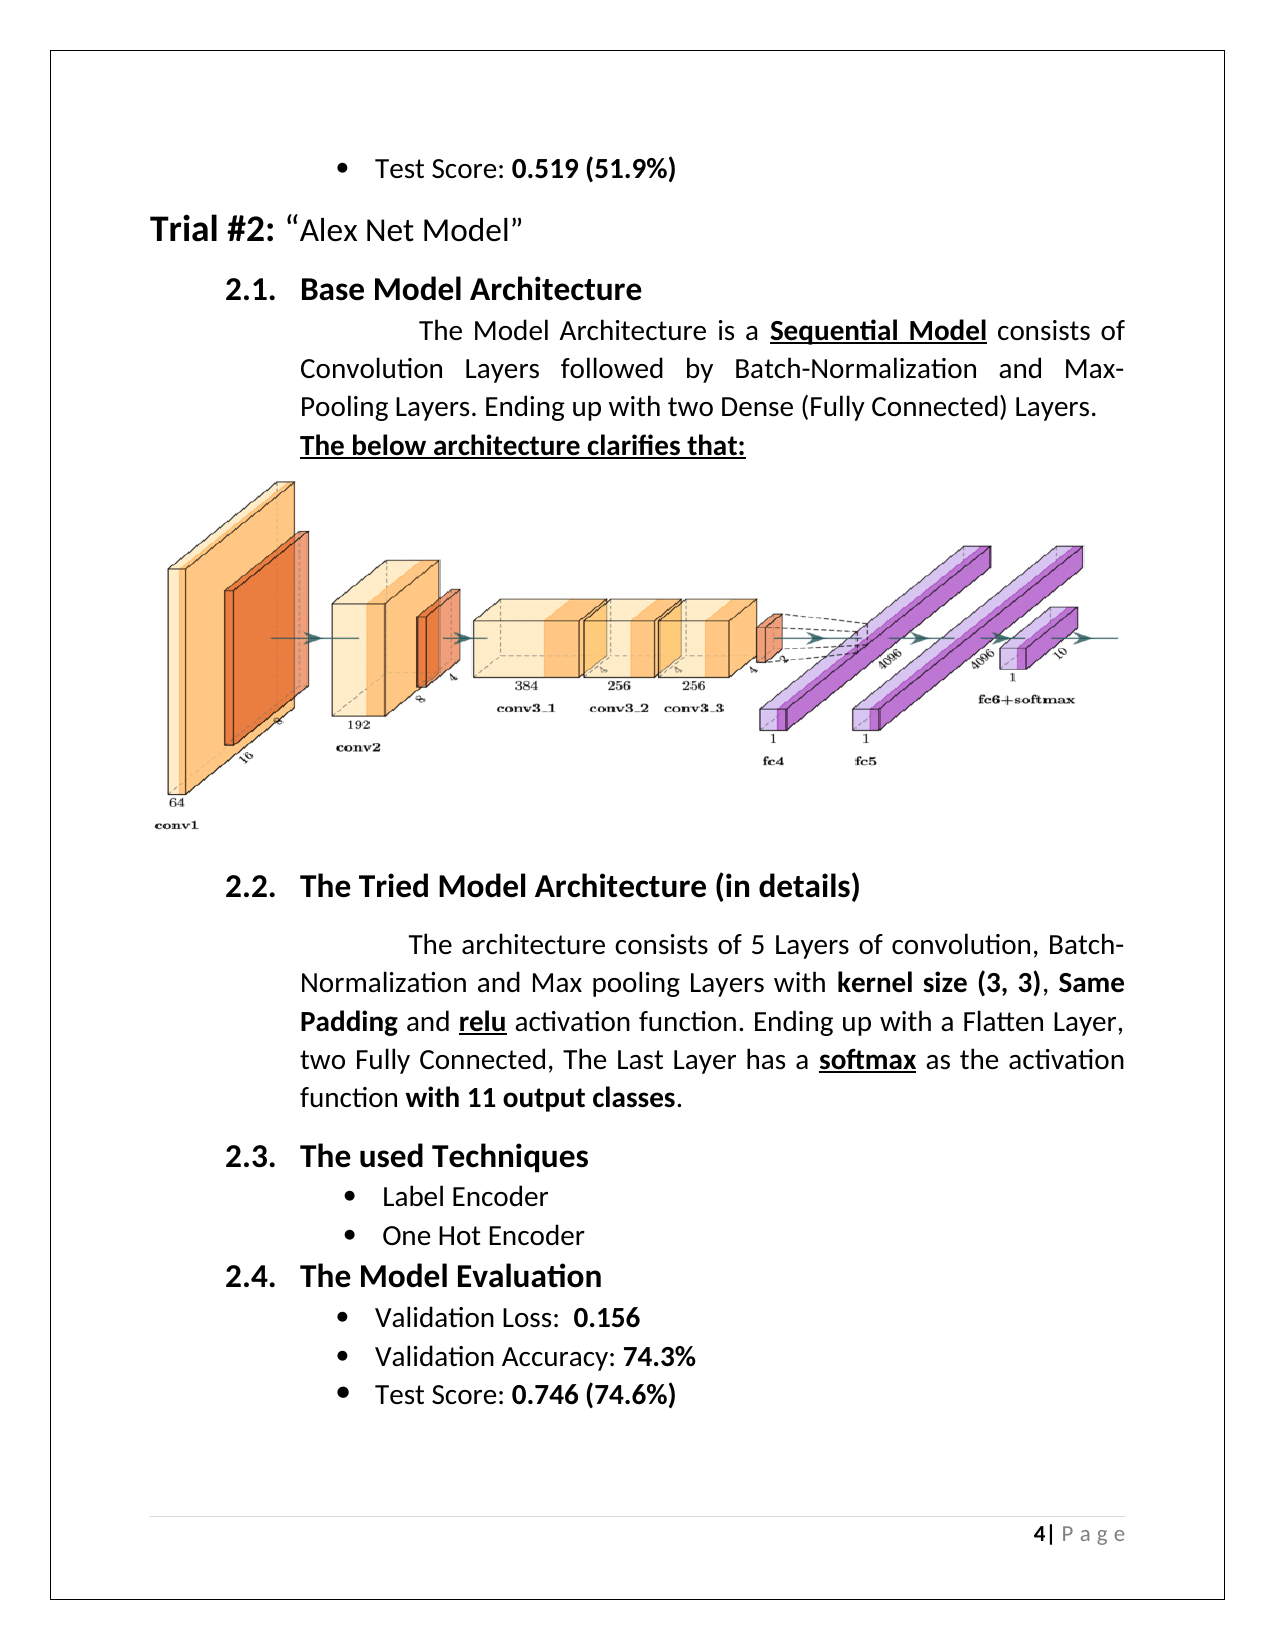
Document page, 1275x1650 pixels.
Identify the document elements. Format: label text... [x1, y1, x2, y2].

list The used Techniques [225, 1134, 1125, 1175]
text The architecture consists of 5 Layers of convolution, Batch-Normalization and Max pooling Layers with kernel size (3, 3), Same Padding and relu activation function. Ending up with a Flatten Layer, two Fully Connected, The Last Layer has a softmax as the activation function with 11 output classes. [300, 926, 1125, 1115]
list Validation Loss: 0.156 [337, 1299, 1125, 1335]
list Base Model Architecture [225, 268, 1125, 308]
list The below architecture clarifies that: [300, 427, 1125, 462]
picture [150, 481, 1124, 838]
list Label Encoder [344, 1178, 1125, 1214]
list The Tried Model Architecture (in details) [225, 865, 1125, 906]
list One Hot Encoder [344, 1217, 1125, 1253]
list Validation Accuracy: 74.3% [337, 1338, 1125, 1373]
list The Model Architecture is a Sequential Model consists of Convolution Layers followed by Batch-Normalization and Max-Pooling Layers. Ending up with two Dense (Fully Connected) Layers. [300, 312, 1125, 424]
text Trial #2: “Alex Net Model” [150, 205, 1125, 251]
list Test Score: 0.519 (51.9%) [337, 150, 1125, 186]
list Test Score: 0.746 (74.6%) [337, 1376, 1125, 1412]
list The Model Evaluation [225, 1255, 1125, 1296]
